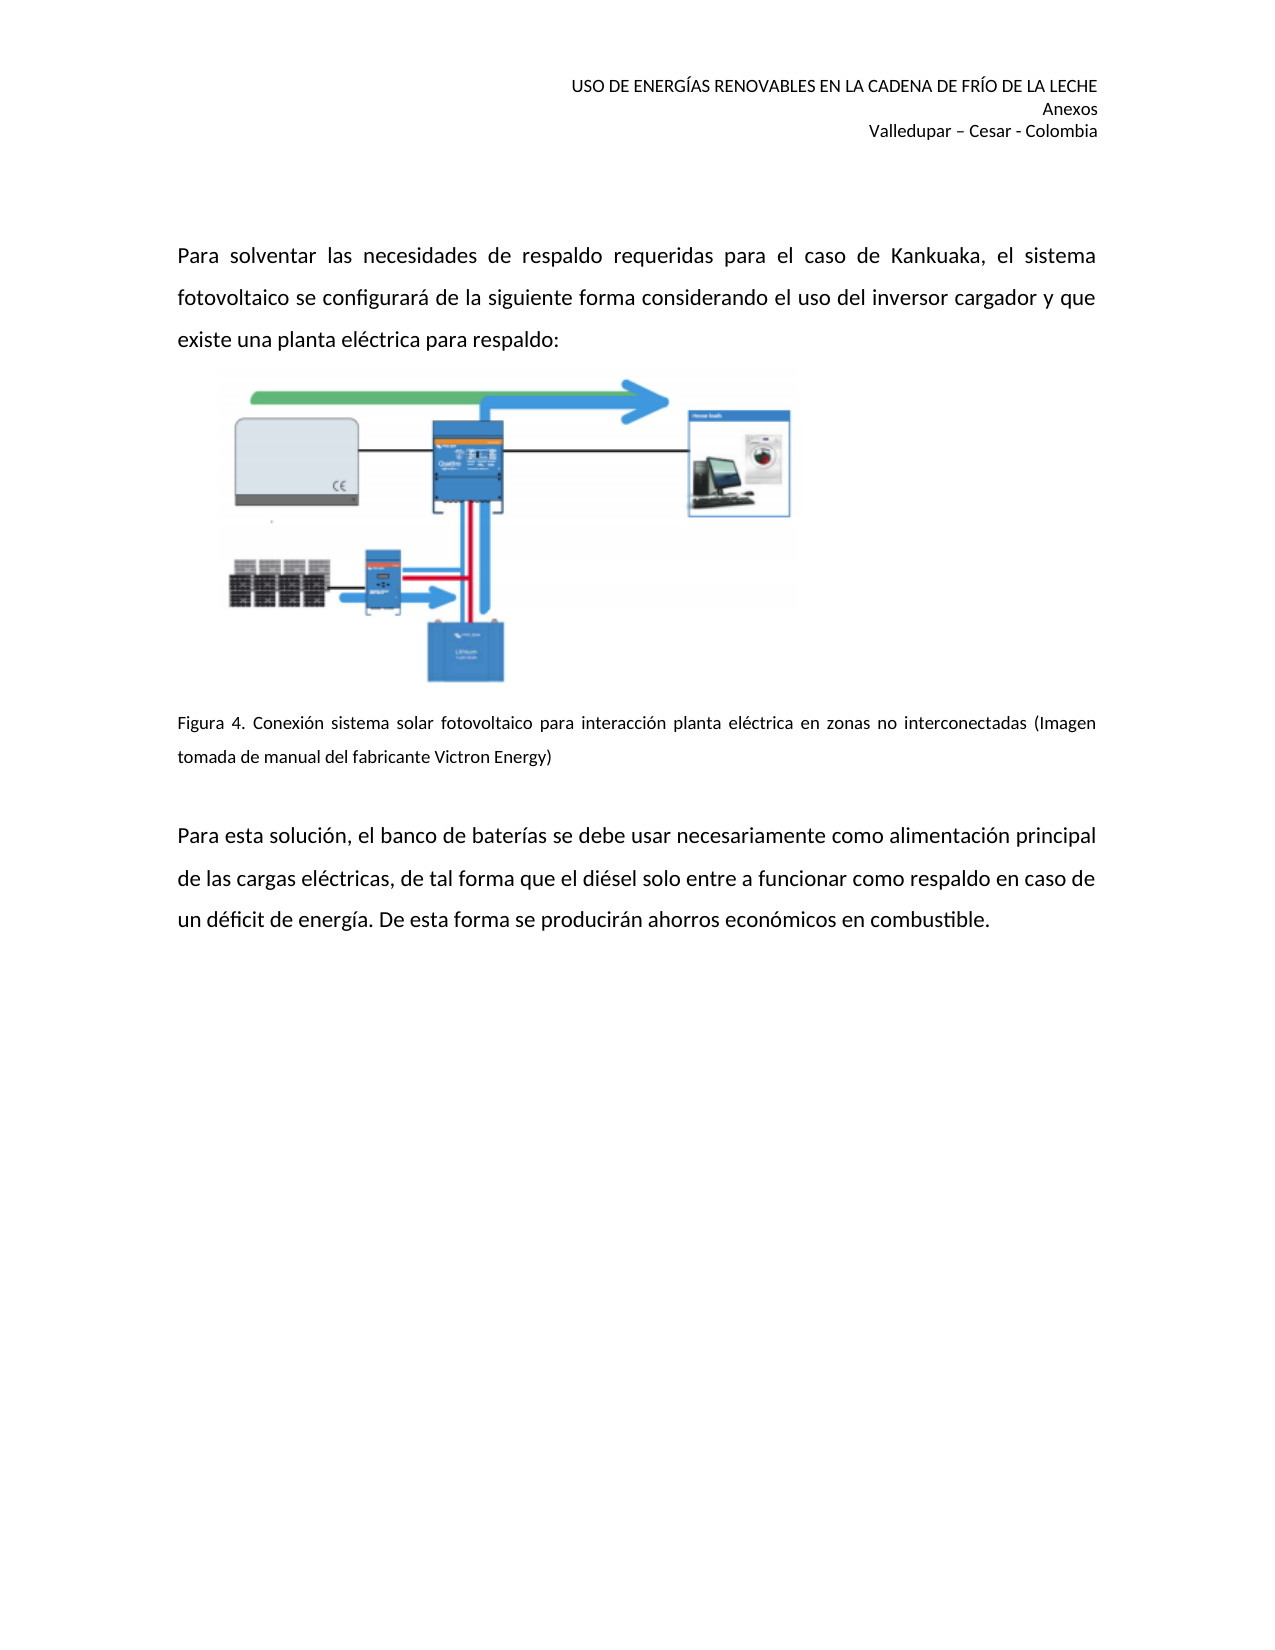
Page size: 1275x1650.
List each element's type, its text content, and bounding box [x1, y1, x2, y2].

picture [177, 367, 799, 697]
text Para esta solución, el banco de baterías se debe usar necesariamente como alimentación principal de las cargas eléctricas, de tal forma que el diésel solo entre a funcionar como respaldo en caso de un déficit de energía. De esta forma se producirán ahorros económicos en combustible. [177, 822, 1098, 934]
text Para solventar las necesidades de respaldo requeridas para el caso de Kankuaka, el sistema fotovoltaico se configurará de la siguiente forma considerando el uso del inversor cargador y que existe una planta eléctrica para respaldo: [177, 241, 1098, 353]
text Figura 4. Conexión sistema solar fotovoltaico para interacción planta eléctrica en zonas no interconectadas (Imagen tomada de manual del fabricante Victron Energy) [177, 711, 1098, 768]
